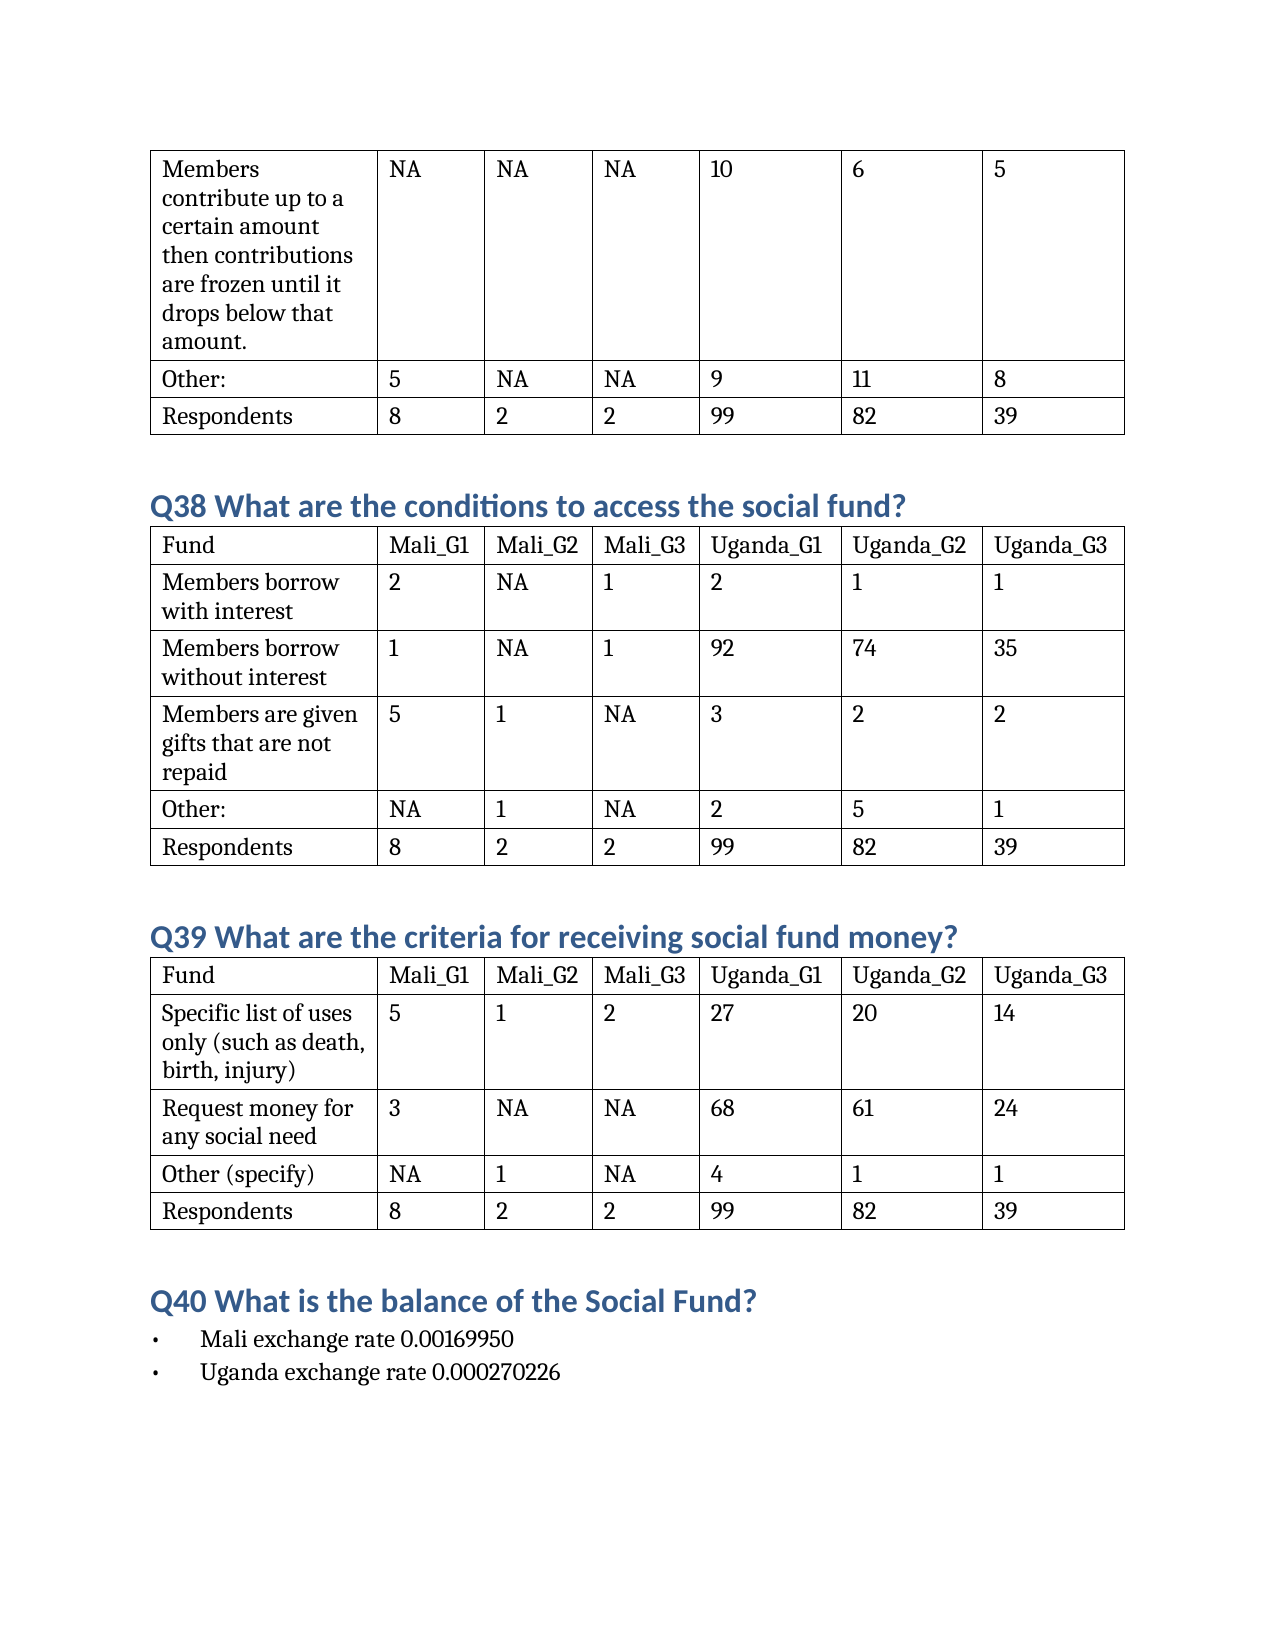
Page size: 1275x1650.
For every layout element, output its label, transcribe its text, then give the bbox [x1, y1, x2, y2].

table_cell 1 [983, 791, 1124, 828]
table_cell 1 [485, 791, 592, 828]
table_cell 1 [378, 631, 484, 696]
table_cell 99 [700, 1193, 841, 1229]
table_cell 27 [700, 995, 841, 1089]
table_cell 4 [700, 1156, 841, 1192]
table_cell 20 [842, 995, 982, 1089]
table_cell 8 [378, 398, 484, 434]
table_cell NA [593, 1156, 699, 1192]
table_cell 2 [700, 565, 841, 629]
table_cell NA [485, 631, 592, 696]
table_cell Other: [151, 361, 377, 397]
table_cell Members are given gifts that are not repaid [151, 697, 377, 790]
table_cell Specific list of uses only (such as death, birth, injury) [151, 995, 377, 1089]
table_header Fund [151, 958, 377, 994]
list Mali exchange rate 0.00169950 [150, 1325, 1125, 1354]
table_cell 2 [700, 791, 841, 828]
table_cell 82 [842, 398, 982, 434]
subtitle Q40 What is the balance of the Social Fund? [150, 1280, 1125, 1321]
table_cell 5 [378, 995, 484, 1089]
table_cell 39 [983, 1193, 1124, 1229]
table_header Uganda_G2 [842, 958, 982, 994]
table_cell NA [485, 565, 592, 629]
table_cell 9 [700, 361, 841, 397]
table_cell 2 [593, 995, 699, 1089]
table_cell 10 [700, 151, 841, 360]
table_cell 2 [593, 829, 699, 865]
table_cell 92 [700, 631, 841, 696]
table_cell 1 [593, 565, 699, 629]
table_cell NA [593, 361, 699, 397]
table_header Uganda_G1 [700, 527, 841, 563]
table_header Mali_G1 [378, 527, 484, 563]
table_cell 8 [378, 1193, 484, 1229]
table_cell 2 [378, 565, 484, 629]
table_cell Request money for any social need [151, 1090, 377, 1155]
table_cell 1 [842, 565, 982, 629]
table_cell 1 [983, 1156, 1124, 1192]
table_header Uganda_G3 [983, 958, 1124, 994]
table_cell 1 [983, 565, 1124, 629]
table_header Mali_G2 [485, 958, 592, 994]
table_cell Other (specify) [151, 1156, 377, 1192]
table_cell 1 [485, 1156, 592, 1192]
table_cell 1 [593, 631, 699, 696]
table_cell 5 [378, 361, 484, 397]
table_header Mali_G1 [378, 958, 484, 994]
table_cell 68 [700, 1090, 841, 1155]
table_cell 1 [485, 697, 592, 790]
table_cell 2 [983, 697, 1124, 790]
table_cell NA [485, 1090, 592, 1155]
table_cell 74 [842, 631, 982, 696]
table_cell 2 [485, 1193, 592, 1229]
table_cell 11 [842, 361, 982, 397]
table_cell 1 [485, 995, 592, 1089]
table_cell 2 [593, 398, 699, 434]
table_cell 82 [842, 1193, 982, 1229]
subtitle Q39 What are the criteria for receiving social fund money? [150, 916, 1125, 957]
list Uganda exchange rate 0.000270226 [150, 1357, 1125, 1386]
table_cell 1 [842, 1156, 982, 1192]
table_cell NA [593, 1090, 699, 1155]
table_cell 3 [700, 697, 841, 790]
table_cell Respondents [151, 1193, 377, 1229]
table_cell 99 [700, 829, 841, 865]
table_cell 6 [842, 151, 982, 360]
table_cell 14 [983, 995, 1124, 1089]
table_cell NA [593, 151, 699, 360]
table_cell Members borrow with interest [151, 565, 377, 629]
table_cell 24 [983, 1090, 1124, 1155]
table_cell Respondents [151, 829, 377, 865]
table_cell 8 [983, 361, 1124, 397]
table_cell NA [378, 151, 484, 360]
table_cell 35 [983, 631, 1124, 696]
table_cell NA [593, 697, 699, 790]
table_cell 39 [983, 398, 1124, 434]
subtitle Q38 What are the conditions to access the social fund? [150, 485, 1125, 526]
table_cell 3 [378, 1090, 484, 1155]
table_cell Other: [151, 791, 377, 828]
table_cell 2 [485, 398, 592, 434]
table_cell 39 [983, 829, 1124, 865]
table_header Mali_G2 [485, 527, 592, 563]
table_cell 5 [983, 151, 1124, 360]
table_cell NA [485, 361, 592, 397]
table_header Uganda_G1 [700, 958, 841, 994]
table_cell NA [593, 791, 699, 828]
table_cell 5 [842, 791, 982, 828]
table_header Fund [151, 527, 377, 563]
table_cell NA [378, 1156, 484, 1192]
table_cell Members borrow without interest [151, 631, 377, 696]
table_header Uganda_G3 [983, 527, 1124, 563]
table_cell 2 [485, 829, 592, 865]
table_cell Respondents [151, 398, 377, 434]
table_header Uganda_G2 [842, 527, 982, 563]
table_header Mali_G3 [593, 958, 699, 994]
table_cell NA [485, 151, 592, 360]
table_cell NA [378, 791, 484, 828]
table_cell 8 [378, 829, 484, 865]
table_cell 61 [842, 1090, 982, 1155]
table_cell 99 [700, 398, 841, 434]
table_header Mali_G3 [593, 527, 699, 563]
table_cell 82 [842, 829, 982, 865]
table_cell Members contribute up to a certain amount then contributions are frozen until it drops below that amount. [151, 151, 377, 360]
table_cell 5 [378, 697, 484, 790]
table_cell 2 [842, 697, 982, 790]
table_cell 2 [593, 1193, 699, 1229]
